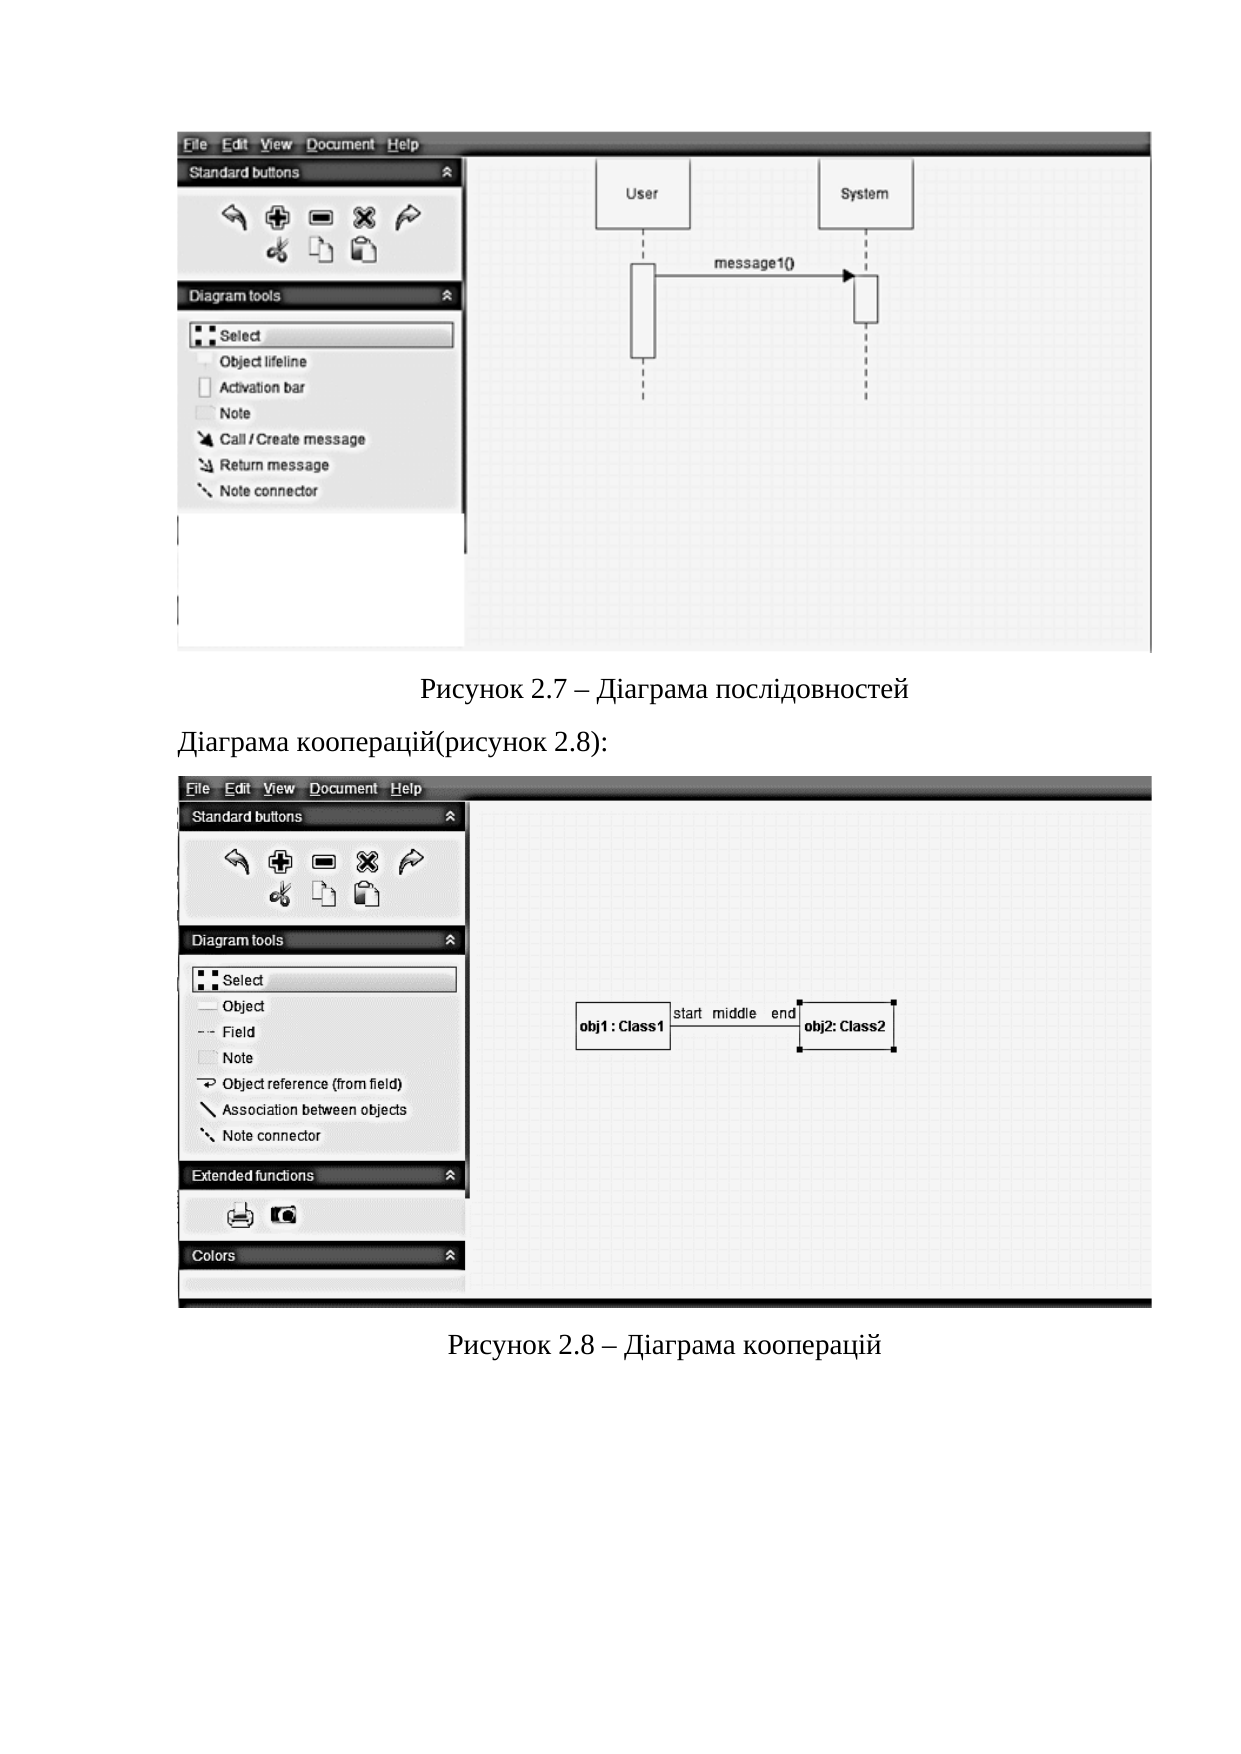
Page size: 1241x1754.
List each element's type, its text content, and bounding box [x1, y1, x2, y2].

text Діаграма кооперацій(рисунок 2.8): [177, 724, 1152, 757]
picture [177, 776, 1152, 1308]
picture [177, 118, 1152, 653]
text Рисунок 2.8 – Діаграма кооперацій [177, 1327, 1152, 1360]
text Рисунок 2.7 – Діаграма послідовностей [177, 671, 1152, 704]
